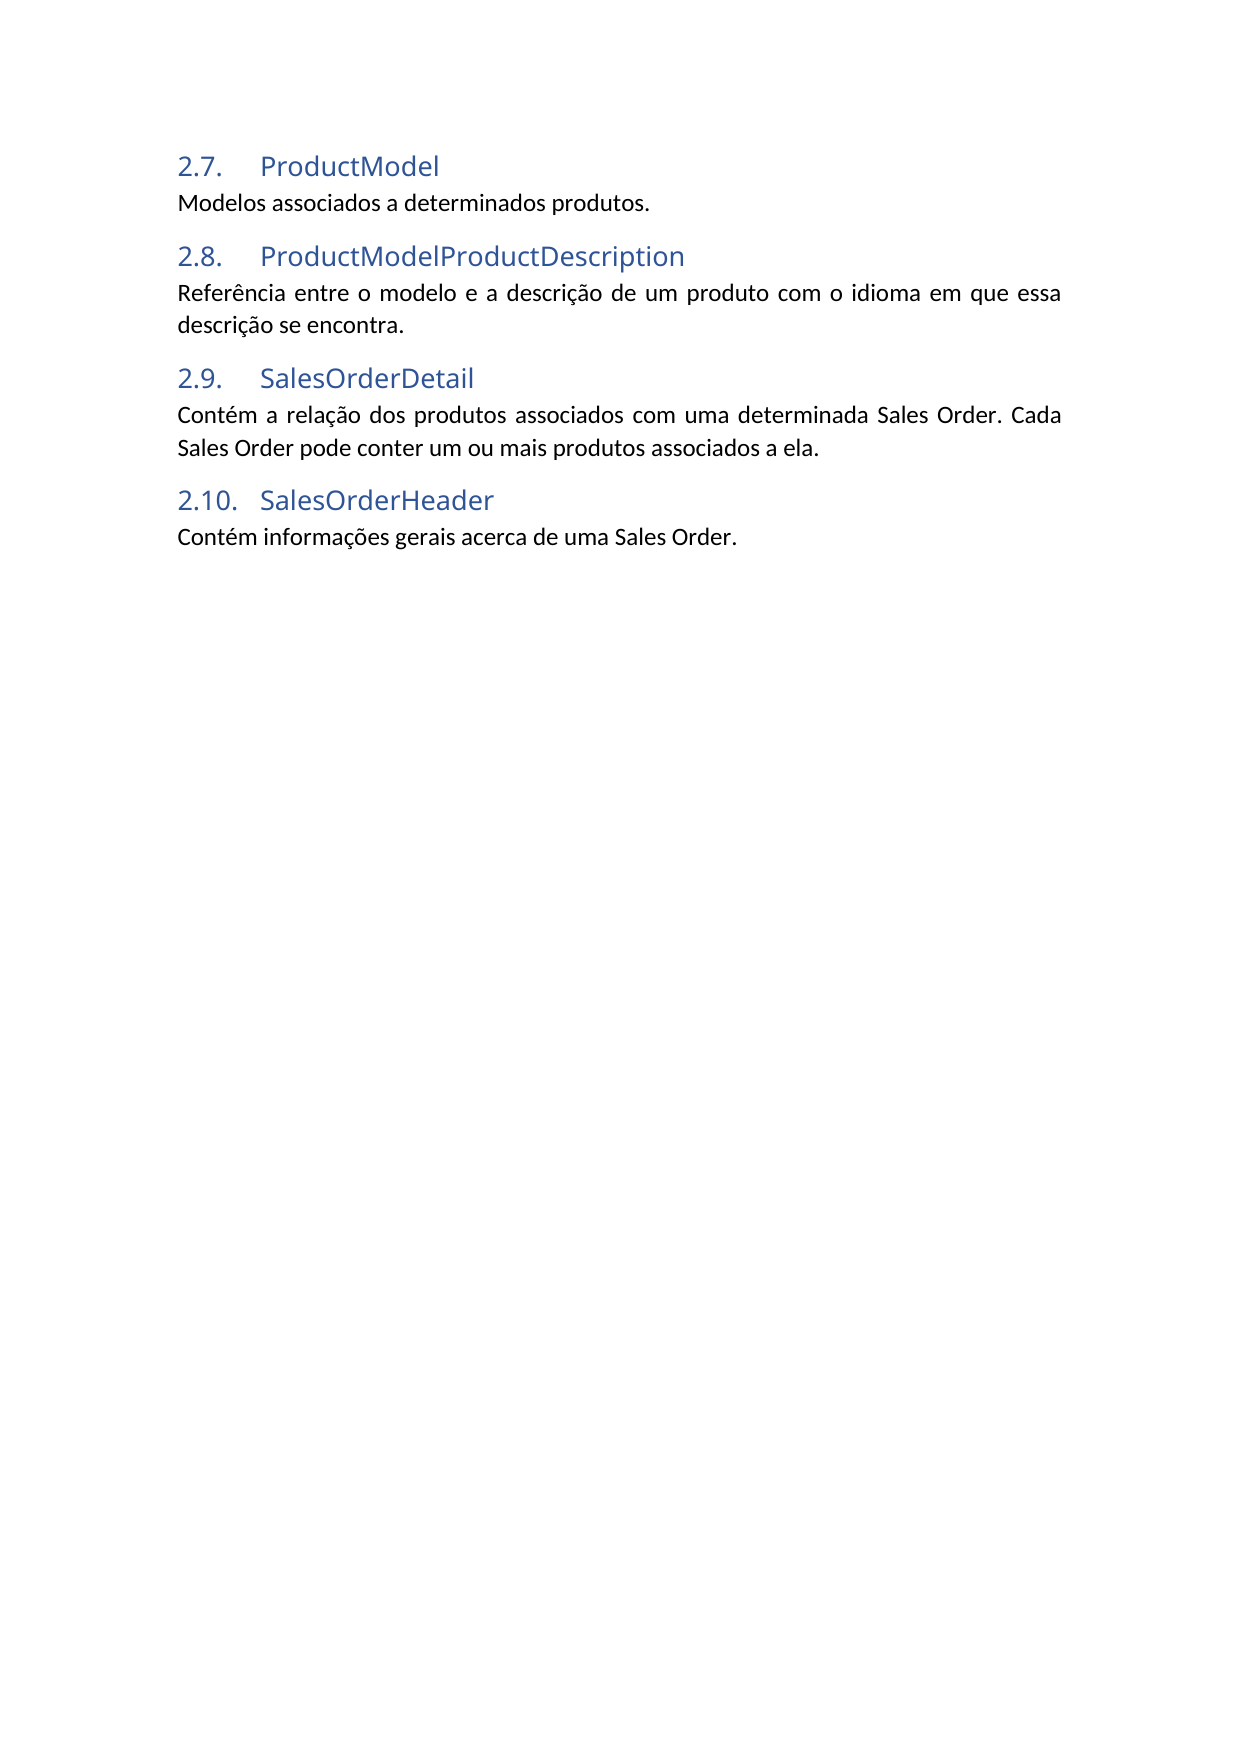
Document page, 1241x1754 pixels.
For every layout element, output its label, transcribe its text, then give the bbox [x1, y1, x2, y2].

subtitle ProductModelProductDescription [177, 237, 1063, 274]
text Contém a relação dos produtos associados com uma determinada Sales Order. Cada Sales Order pode conter um ou mais produtos associados a ela. [177, 399, 1063, 462]
text Referência entre o modelo e a descrição de um produto com o idioma em que essa descrição se encontra. [177, 277, 1063, 340]
subtitle SalesOrderHeader [177, 482, 1063, 518]
subtitle SalesOrderDetail [177, 359, 1063, 396]
subtitle ProductModel [177, 148, 1063, 184]
text Contém informações gerais acerca de uma Sales Order. [177, 521, 1063, 552]
text Modelos associados a determinados produtos. [177, 187, 1063, 218]
